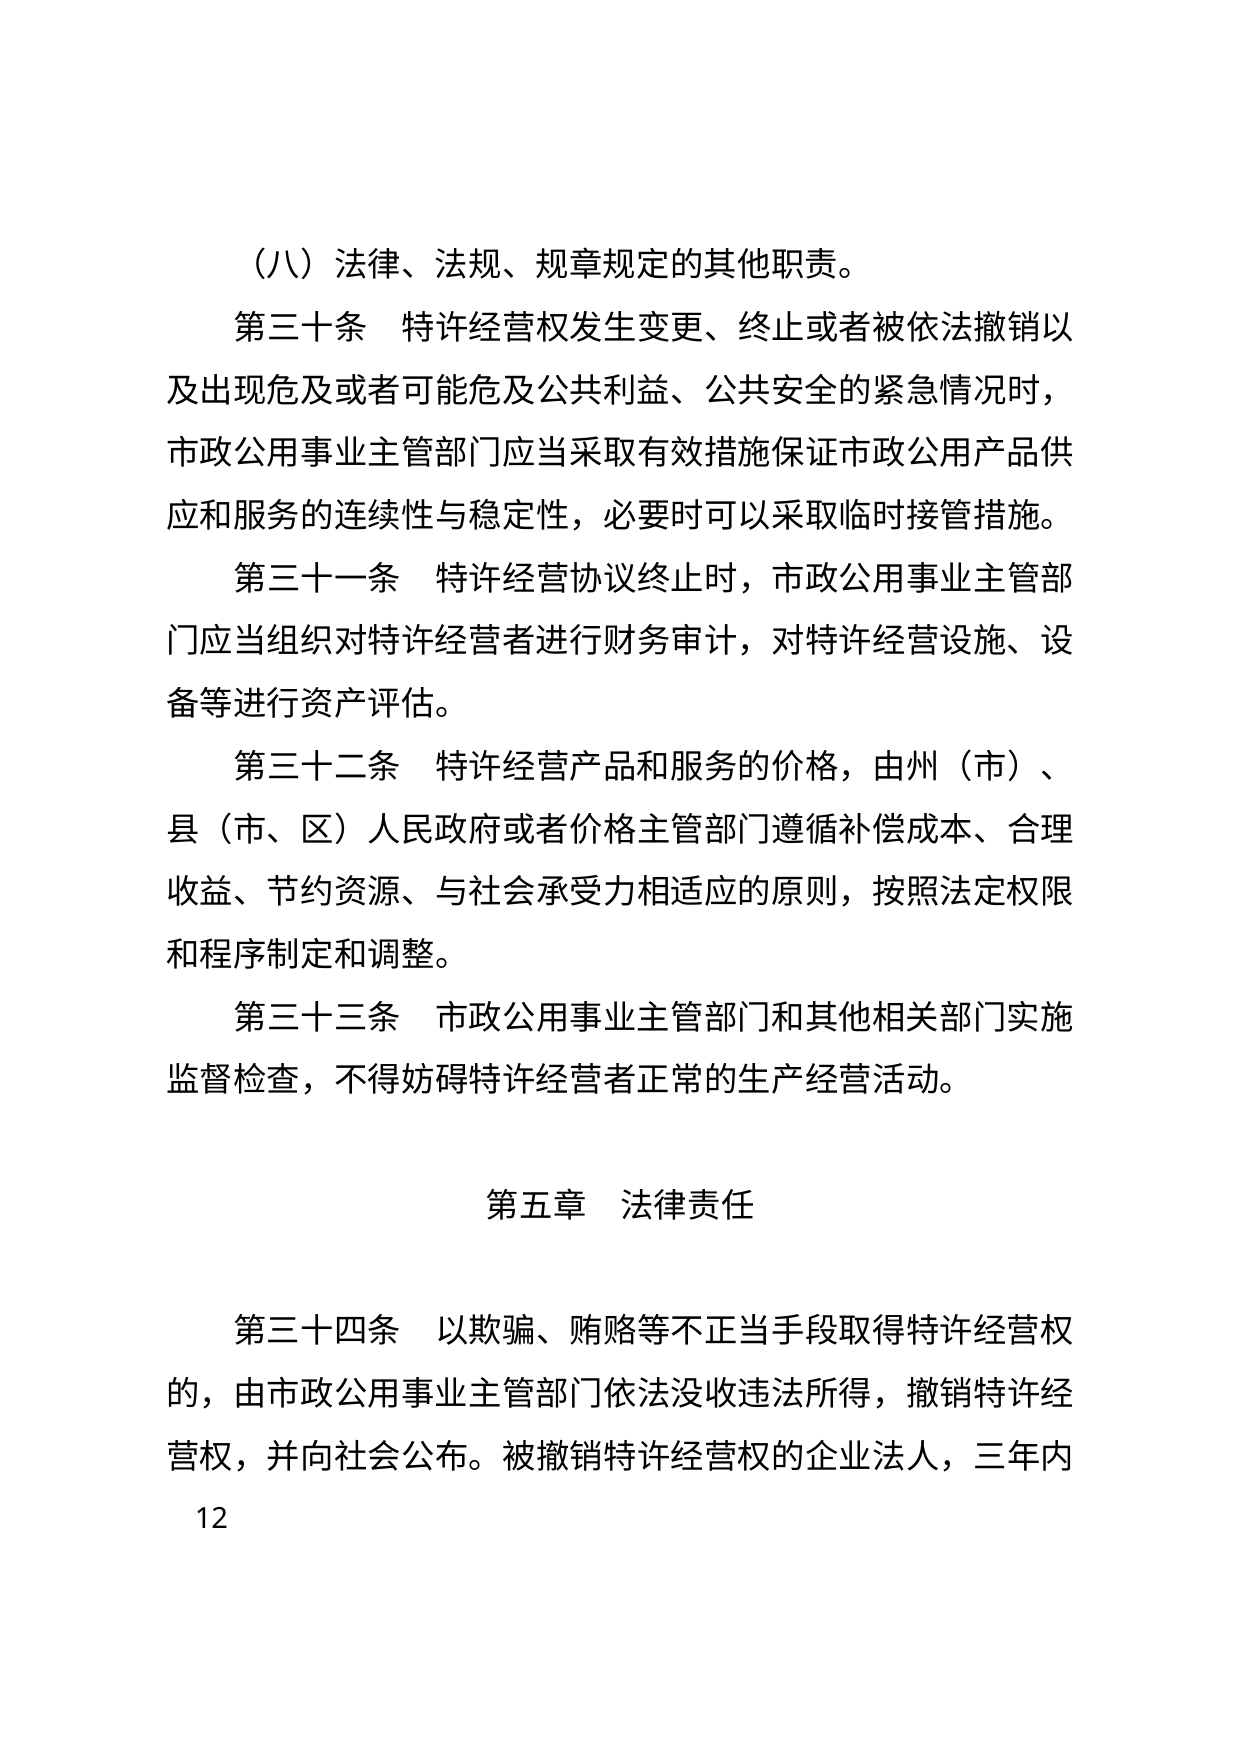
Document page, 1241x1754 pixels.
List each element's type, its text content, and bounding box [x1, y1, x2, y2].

text 第五章 法律责任 [167, 1171, 1073, 1234]
text 第三十条 特许经营权发生变更、终止或者被依法撤销以及出现危及或者可能危及公共利益、公共安全的紧急情况时，市政公用事业主管部门应当采取有效措施保证市政公用产品供应和服务的连续性与稳定性，必要时可以采取临时接管措施。 [167, 293, 1073, 544]
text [167, 1297, 1073, 1485]
text 第三十二条 特许经营产品和服务的价格，由州（市）、县（市、区）人民政府或者价格主管部门遵循补偿成本、合理收益、节约资源、与社会承受力相适应的原则，按照法定权限和程序制定和调整。 [167, 732, 1073, 983]
text 第三十一条 特许经营协议终止时，市政公用事业主管部门应当组织对特许经营者进行财务审计，对特许经营设施、设备等进行资产评估。 [167, 544, 1073, 732]
text （八）法律、法规、规章规定的其他职责。 [167, 231, 1073, 293]
text 第三十三条 市政公用事业主管部门和其他相关部门实施监督检查，不得妨碍特许经营者正常的生产经营活动。 [167, 983, 1073, 1109]
